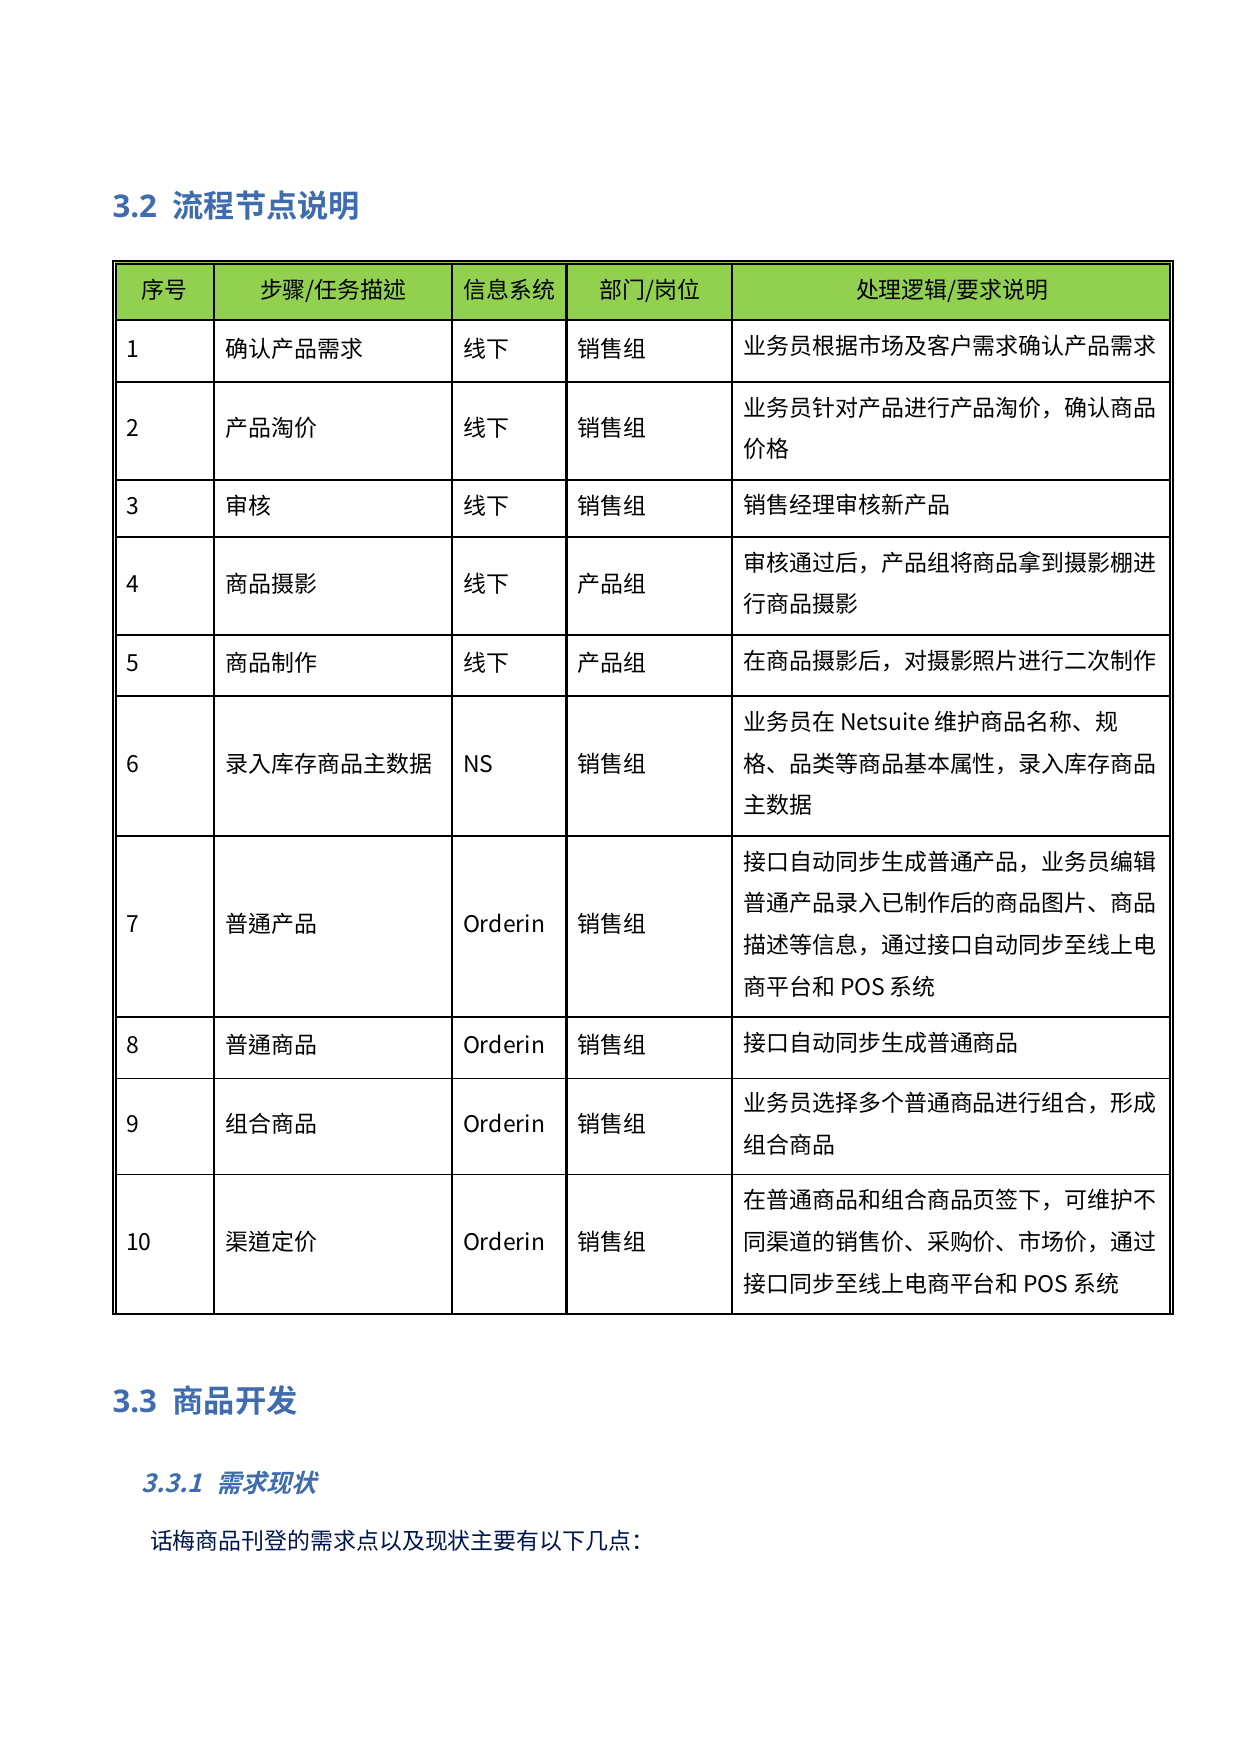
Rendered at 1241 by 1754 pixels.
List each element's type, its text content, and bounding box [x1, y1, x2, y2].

table_cell 组合商品 [215, 1079, 451, 1174]
table_cell 接口自动同步生成普通产品，业务员编辑普通产品录入已制作后的商品图片、商品描述等信息，通过接口自动同步至线上电商平台和POS系统 [733, 837, 1169, 1016]
table_cell 线下 [453, 383, 565, 478]
table_cell 销售组 [568, 321, 731, 381]
table_cell 审核通过后，产品组将商品拿到摄影棚进行商品摄影 [733, 538, 1169, 634]
table_cell 销售组 [568, 1175, 731, 1313]
table_cell Orderin [453, 837, 565, 1016]
table_cell 渠道定价 [215, 1175, 451, 1313]
table_cell 线下 [453, 538, 565, 634]
table_cell 7 [117, 837, 213, 1016]
table_cell Orderin [453, 1018, 565, 1077]
table_cell 产品淘价 [215, 383, 451, 478]
table_cell 接口自动同步生成普通商品 [733, 1018, 1169, 1077]
table_cell 线下 [453, 321, 565, 381]
table_cell 业务员在Netsuite维护商品名称、规格、品类等商品基本属性，录入库存商品主数据 [733, 697, 1169, 835]
table_cell 产品组 [568, 636, 731, 695]
table_cell 普通产品 [215, 837, 451, 1016]
table_cell 商品制作 [215, 636, 451, 695]
table_cell 线下 [453, 481, 565, 536]
table_cell 业务员根据市场及客户需求确认产品需求 [733, 321, 1169, 381]
table_cell 销售组 [568, 1079, 731, 1174]
table_header 部门/岗位 [568, 265, 731, 319]
table_cell 商品摄影 [215, 538, 451, 634]
table_cell 4 [117, 538, 213, 634]
table_cell 普通商品 [215, 1018, 451, 1077]
subtitle 流程节点说明 [112, 184, 1128, 226]
table_cell 业务员针对产品进行产品淘价，确认商品价格 [733, 383, 1169, 478]
table_cell 在普通商品和组合商品页签下，可维护不同渠道的销售价、采购价、市场价，通过接口同步至线上电商平台和POS系统 [733, 1175, 1169, 1313]
table_cell 1 [117, 321, 213, 381]
table_cell 产品组 [568, 538, 731, 634]
table_cell NS [453, 697, 565, 835]
table_cell 5 [117, 636, 213, 695]
table_cell 录入库存商品主数据 [215, 697, 451, 835]
table_header 序号 [117, 265, 213, 319]
table_header 步骤/任务描述 [215, 265, 451, 319]
table_cell 10 [117, 1175, 213, 1313]
table_cell Orderin [453, 1175, 565, 1313]
table_cell 业务员选择多个普通商品进行组合，形成组合商品 [733, 1079, 1169, 1174]
table_cell 线下 [453, 636, 565, 695]
table_cell 销售组 [568, 383, 731, 478]
table_cell 销售经理审核新产品 [733, 481, 1169, 536]
table_header 信息系统 [453, 265, 565, 319]
table_cell 销售组 [568, 481, 731, 536]
text 话梅商品刊登的需求点以及现状主要有以下几点： [150, 1523, 1128, 1556]
table_cell 6 [117, 697, 213, 835]
table_cell Orderin [453, 1079, 565, 1174]
table_cell 8 [117, 1018, 213, 1077]
table_cell 在商品摄影后，对摄影照片进行二次制作 [733, 636, 1169, 695]
table_cell 确认产品需求 [215, 321, 451, 381]
table_cell 销售组 [568, 837, 731, 1016]
table_cell 审核 [215, 481, 451, 536]
table_cell 9 [117, 1079, 213, 1174]
table_header 处理逻辑/要求说明 [733, 265, 1169, 319]
subtitle 商品开发 [112, 1379, 1128, 1421]
subtitle 需求现状 [142, 1463, 1128, 1500]
table_cell 2 [117, 383, 213, 478]
table_cell 销售组 [568, 697, 731, 835]
table_cell 3 [117, 481, 213, 536]
table_cell 销售组 [568, 1018, 731, 1077]
